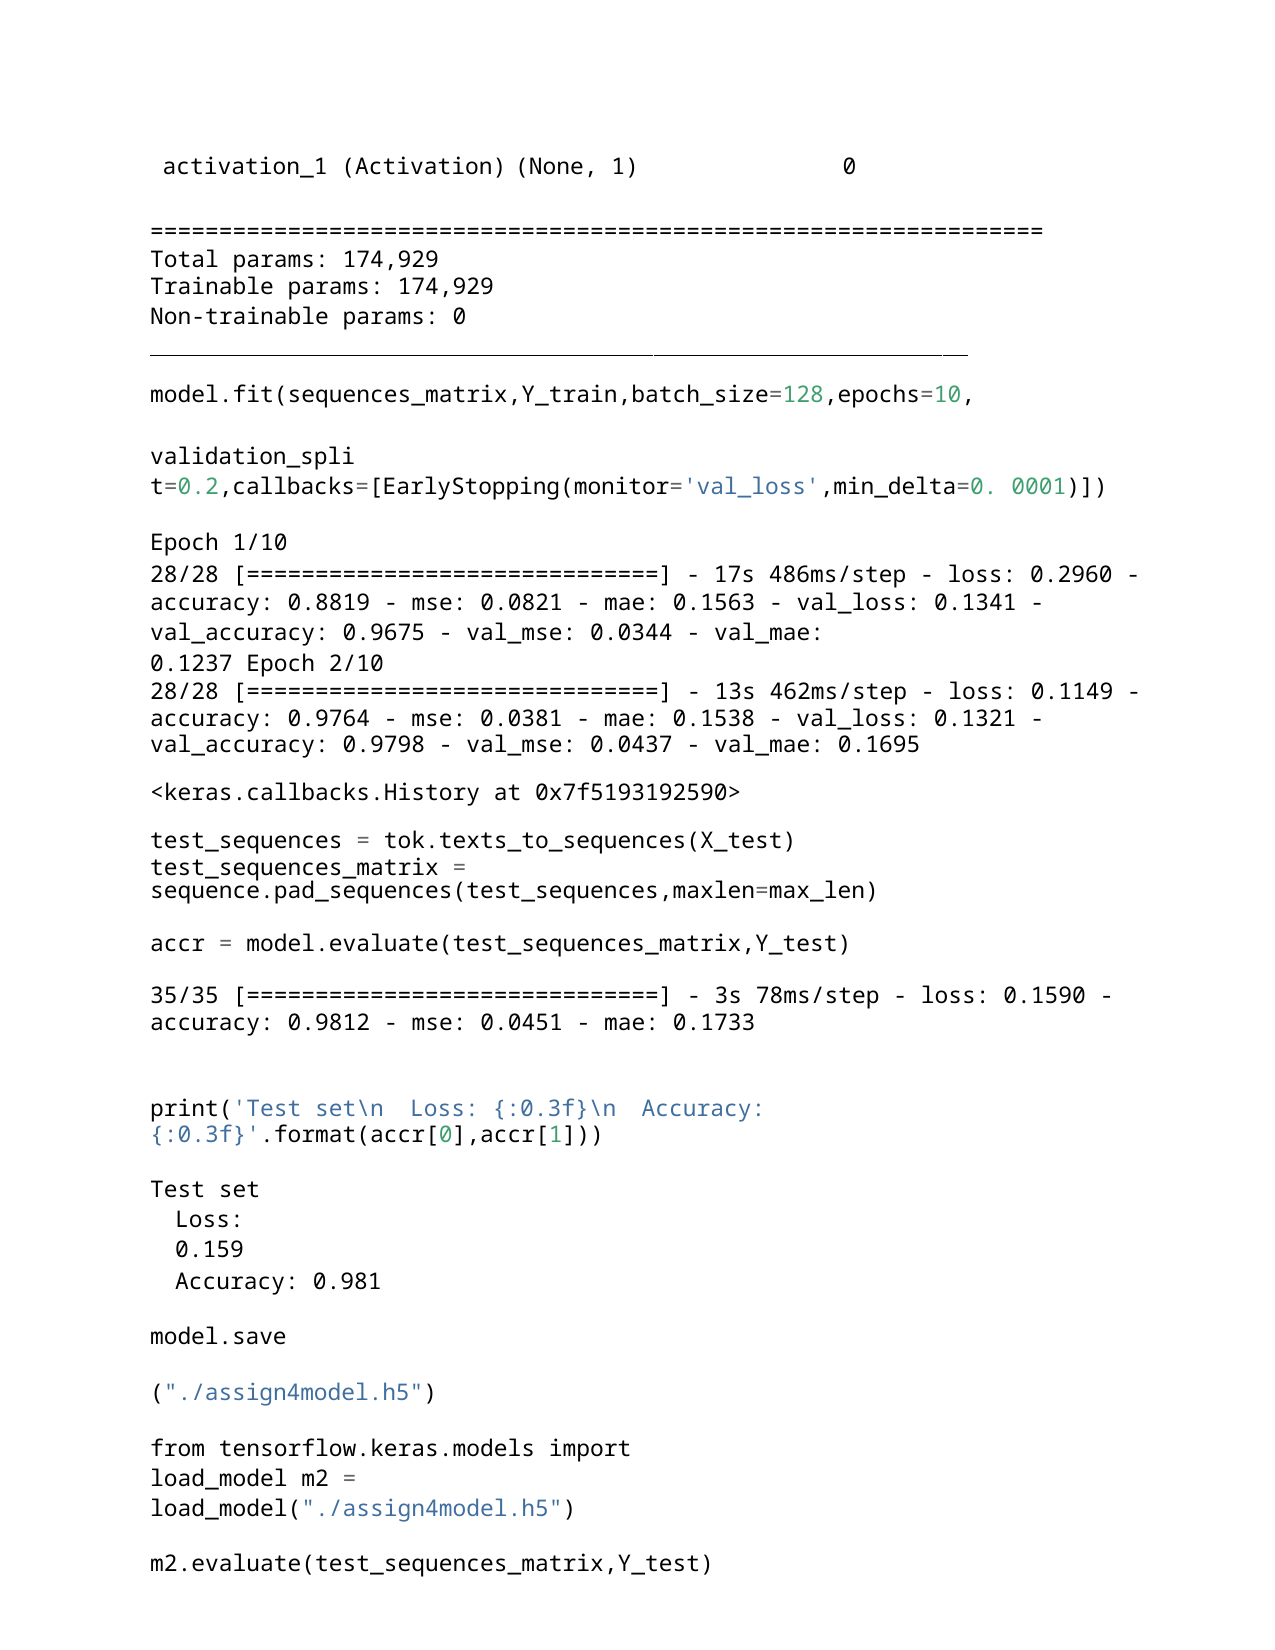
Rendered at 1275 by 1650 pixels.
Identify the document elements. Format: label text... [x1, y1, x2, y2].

text test_sequences_matrix = sequence.pad_sequences(test_sequences,maxlen=max_len) [150, 858, 1150, 903]
text from tensorflow.keras.models import load_model m2 = load_model("./assign4model.h5") [150, 1432, 729, 1523]
text accuracy: 0.9764 - mse: 0.0381 - mae: 0.1538 - val_loss: 0.1321 - [150, 705, 1150, 731]
text print('Test set\n Loss: {:0.3f}\n Accuracy: [150, 1095, 1150, 1121]
text val_accuracy: 0.9675 - val_mse: 0.0344 - val_mae: 0.1237 Epoch 2/10 [150, 616, 914, 678]
text validation_split=0.2,callbacks=[EarlyStopping(monitor='val_loss',min_delta=0. 0001)]) [150, 440, 1150, 502]
text ================================================================= [150, 215, 1150, 246]
text m2.evaluate(test_sequences_matrix,Y_test) [150, 1547, 1150, 1578]
text 28/28 [==============================] - 13s 462ms/step - loss: 0.1149 - [150, 678, 1150, 705]
text 35/35 [==============================] - 3s 78ms/step - loss: 0.1590 - [150, 982, 1150, 1009]
text activation_1 (Activation) (None, 1) 0 [162, 150, 1150, 181]
text 28/28 [==============================] - 17s 486ms/step - loss: 0.2960 - [150, 558, 1150, 589]
text <keras.callbacks.History at 0x7f5193192590> test_sequences = tok.texts_to_sequences(X_test) [150, 761, 816, 858]
text model.fit(sequences_matrix,Y_train,batch_size=128,epochs=10, [150, 378, 1150, 409]
text accuracy: 0.9812 - mse: 0.0451 - mae: 0.1733 [150, 1009, 1150, 1036]
text Non-trainable params: 0 [150, 300, 1150, 331]
text Test set Loss: 0.159 [150, 1173, 314, 1265]
text Accuracy: 0.981 model.save("./assign4model.h5") [150, 1265, 541, 1407]
text accr = model.evaluate(test_sequences_matrix,Y_test) [150, 927, 1150, 958]
text Trainable params: 174,929 [150, 273, 1150, 300]
text Epoch 1/10 [150, 526, 1150, 557]
text accuracy: 0.8819 - mse: 0.0821 - mae: 0.1563 - val_loss: 0.1341 - [150, 589, 1150, 616]
text val_accuracy: 0.9798 - val_mse: 0.0437 - val_mae: 0.1695 [150, 731, 1150, 758]
text Total params: 174,929 [150, 246, 1150, 273]
text {:0.3f}'.format(accr[0],accr[1])) [150, 1121, 1150, 1148]
